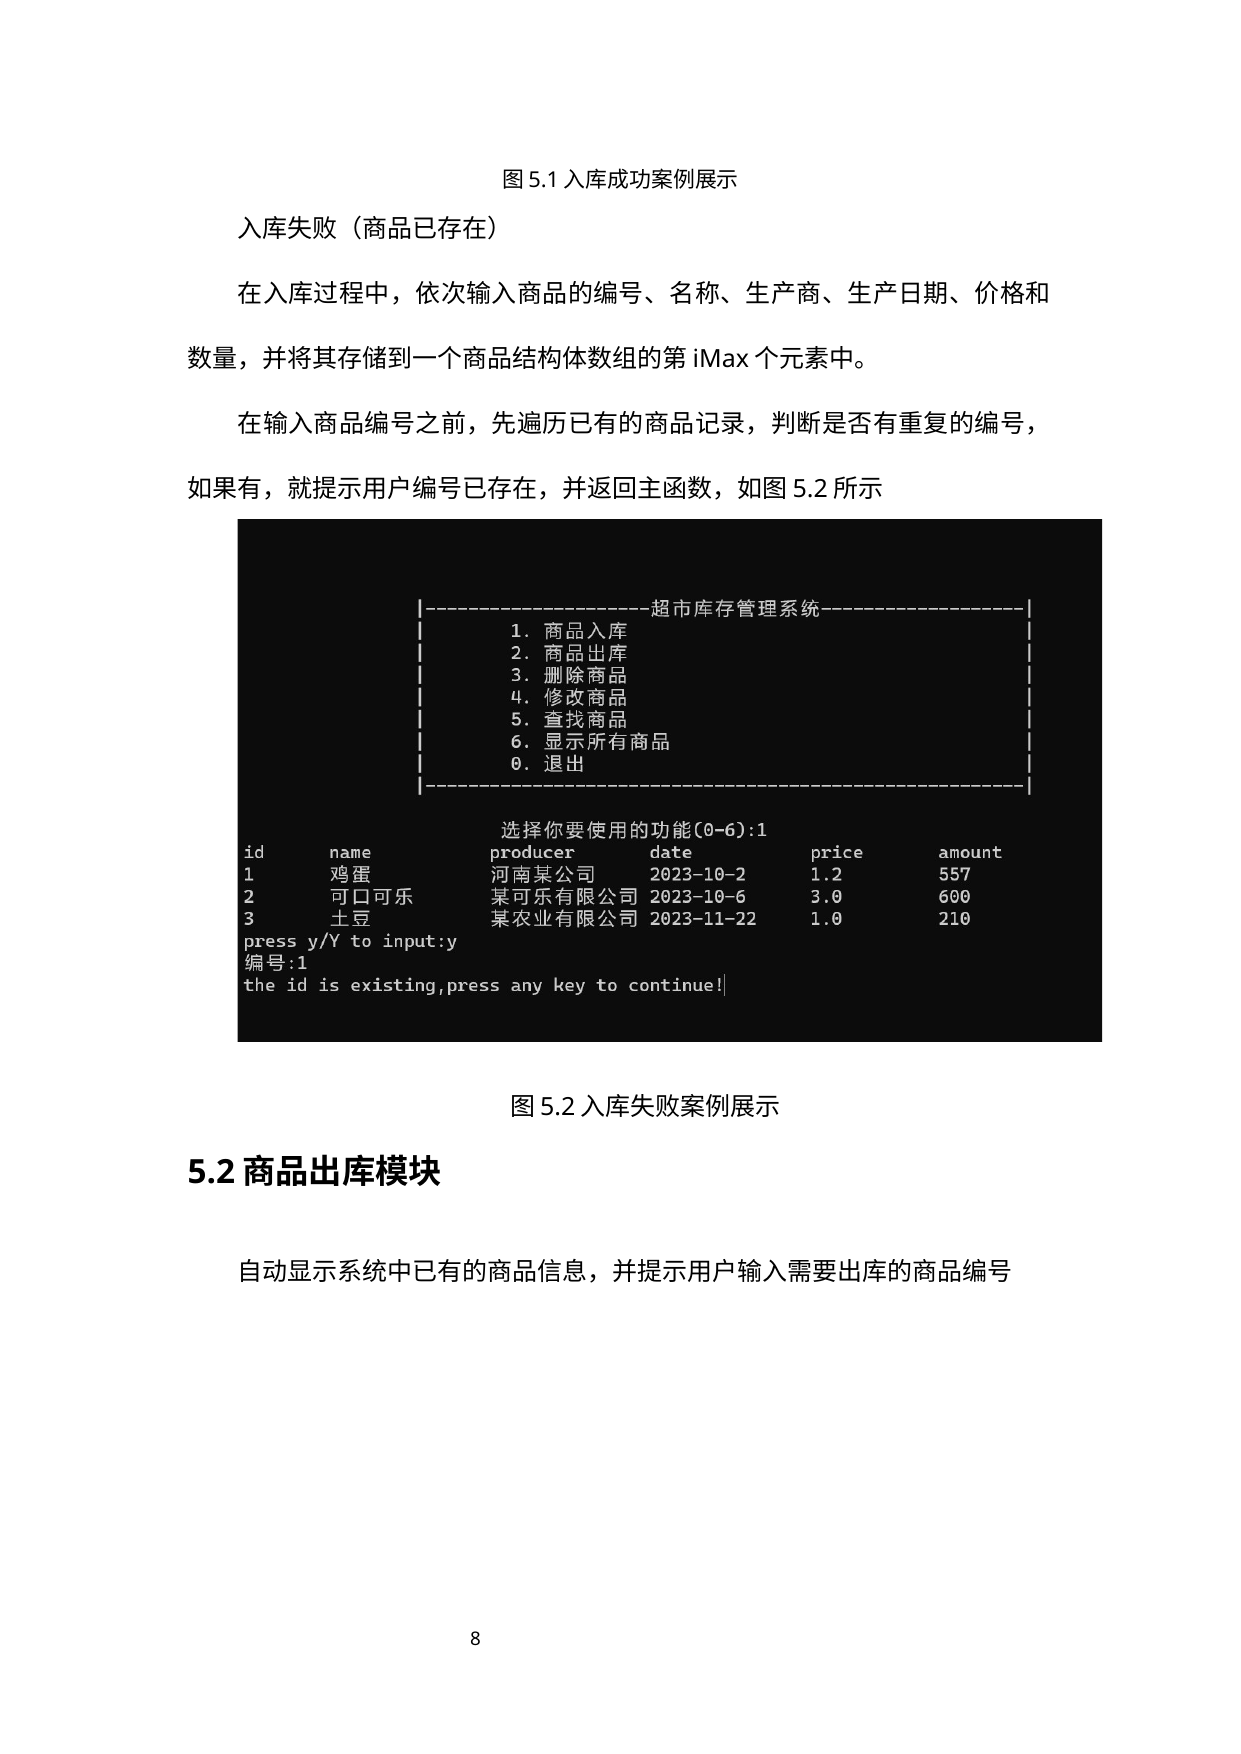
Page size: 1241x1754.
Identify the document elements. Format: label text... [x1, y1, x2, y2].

picture [237, 519, 1103, 1042]
text 图5.1入库成功案例展示 [187, 162, 1053, 194]
text 图5.2入库失败案例展示 [187, 1072, 1053, 1137]
text 自动显示系统中已有的商品信息，并提示用户输入需要出库的商品编号 [187, 1237, 1053, 1302]
text 在输入商品编号之前，先遍历已有的商品记录，判断是否有重复的编号，如果有，就提示用户编号已存在，并返回主函数，如图5.2所示 [187, 389, 1053, 519]
subtitle 5.2商品出库模块 [187, 1137, 1053, 1202]
text 在入库过程中，依次输入商品的编号、名称、生产商、生产日期、价格和数量，并将其存储到一个商品结构体数组的第iMax个元素中。 [187, 259, 1053, 389]
text 入库失败（商品已存在） [187, 194, 1053, 259]
